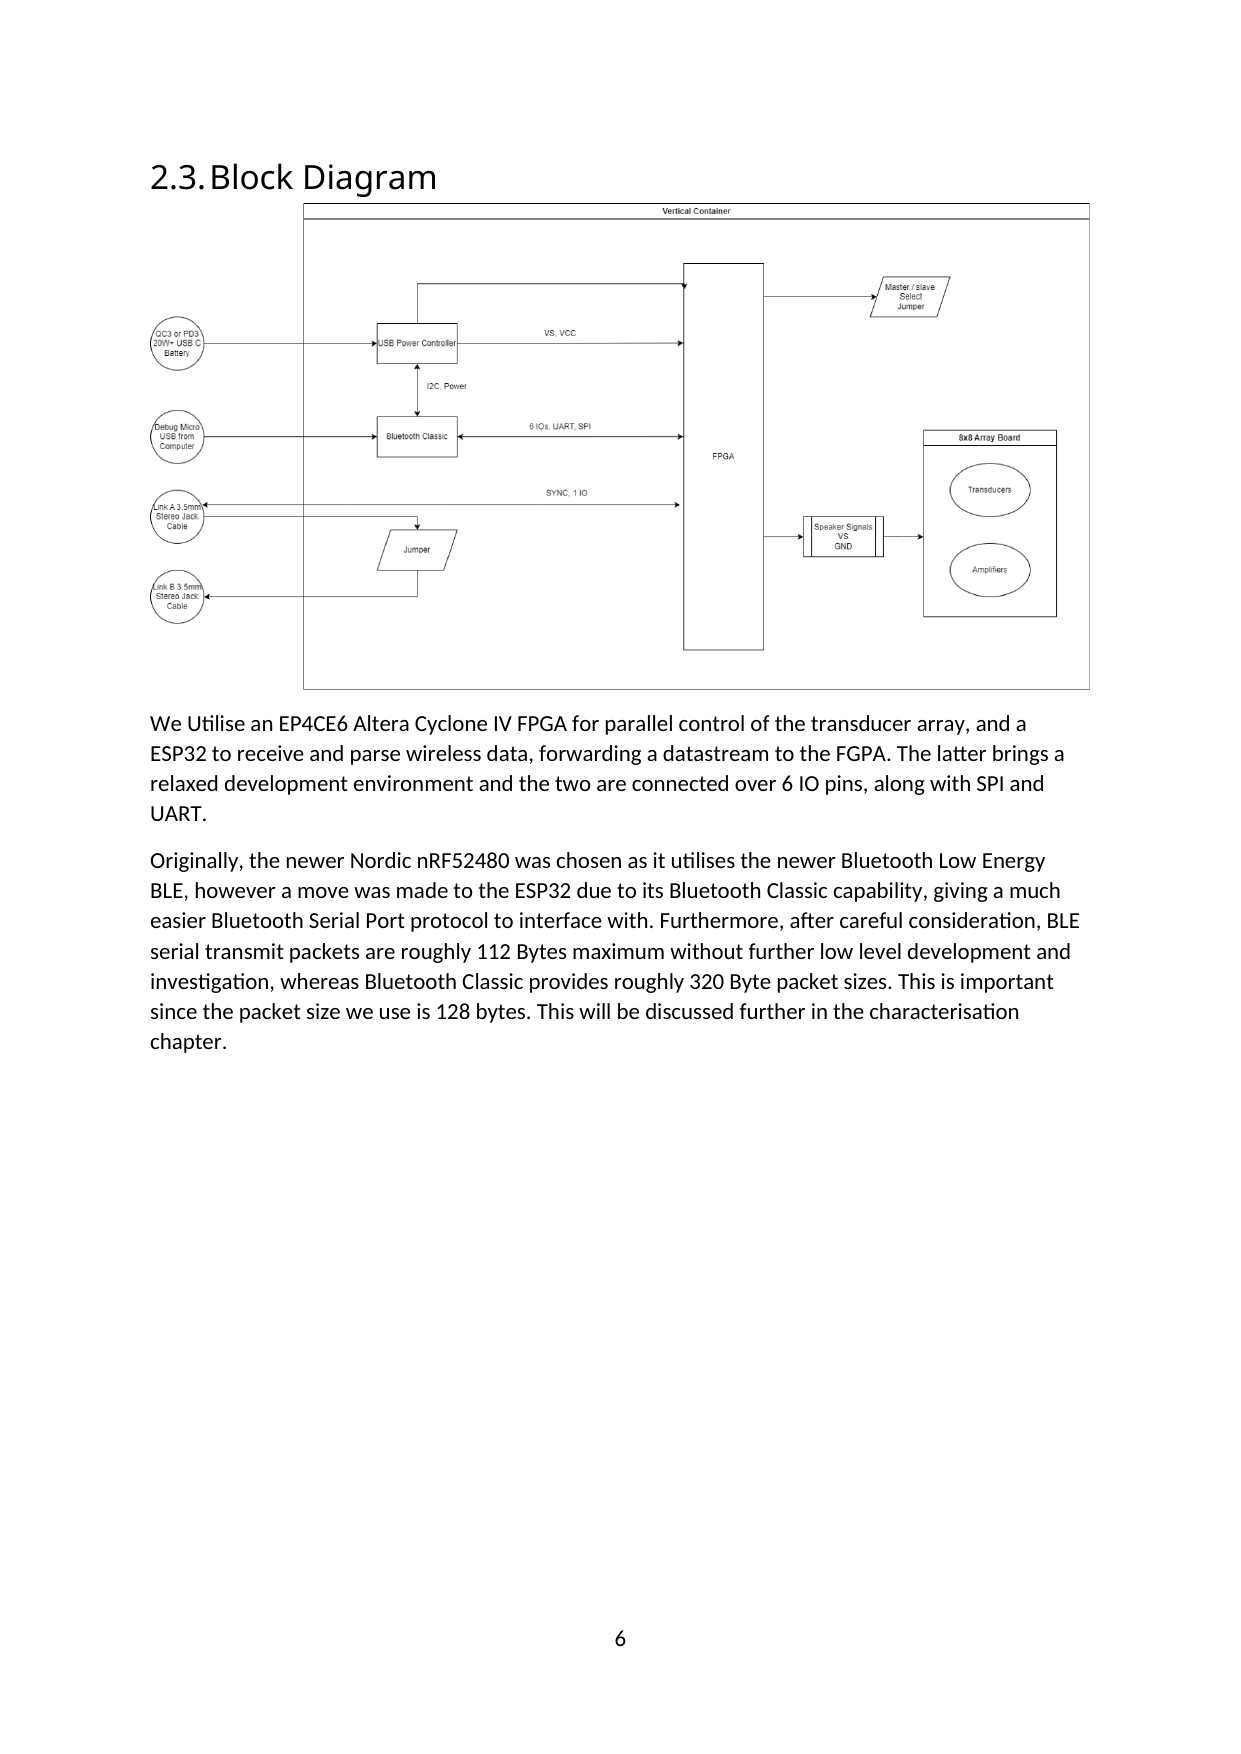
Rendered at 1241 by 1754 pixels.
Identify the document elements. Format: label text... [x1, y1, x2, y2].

text We Utilise an EP4CE6 Altera Cyclone IV FPGA for parallel control of the transducer array, and a ESP32 to receive and parse wireless data, forwarding a datastream to the FGPA. The latter brings a relaxed development environment and the two are connected over 6 IO pins, along with SPI and UART. [150, 709, 1090, 827]
text Originally, the newer Nordic nRF52480 was chosen as it utilises the newer Bluetooth Low Energy BLE, however a move was made to the ESP32 due to its Bluetooth Classic capability, giving a much easier Bluetooth Serial Port protocol to interface with. Furthermore, after careful consideration, BLE serial transmit packets are roughly 112 Bytes maximum without further low level development and investigation, whereas Bluetooth Classic provides roughly 320 Byte packet sizes. This is important since the packet size we use is 128 bytes. This will be discussed further in the characterisation chapter. [150, 846, 1090, 1056]
subtitle Block Diagram [150, 154, 1090, 199]
picture [150, 203, 1090, 690]
